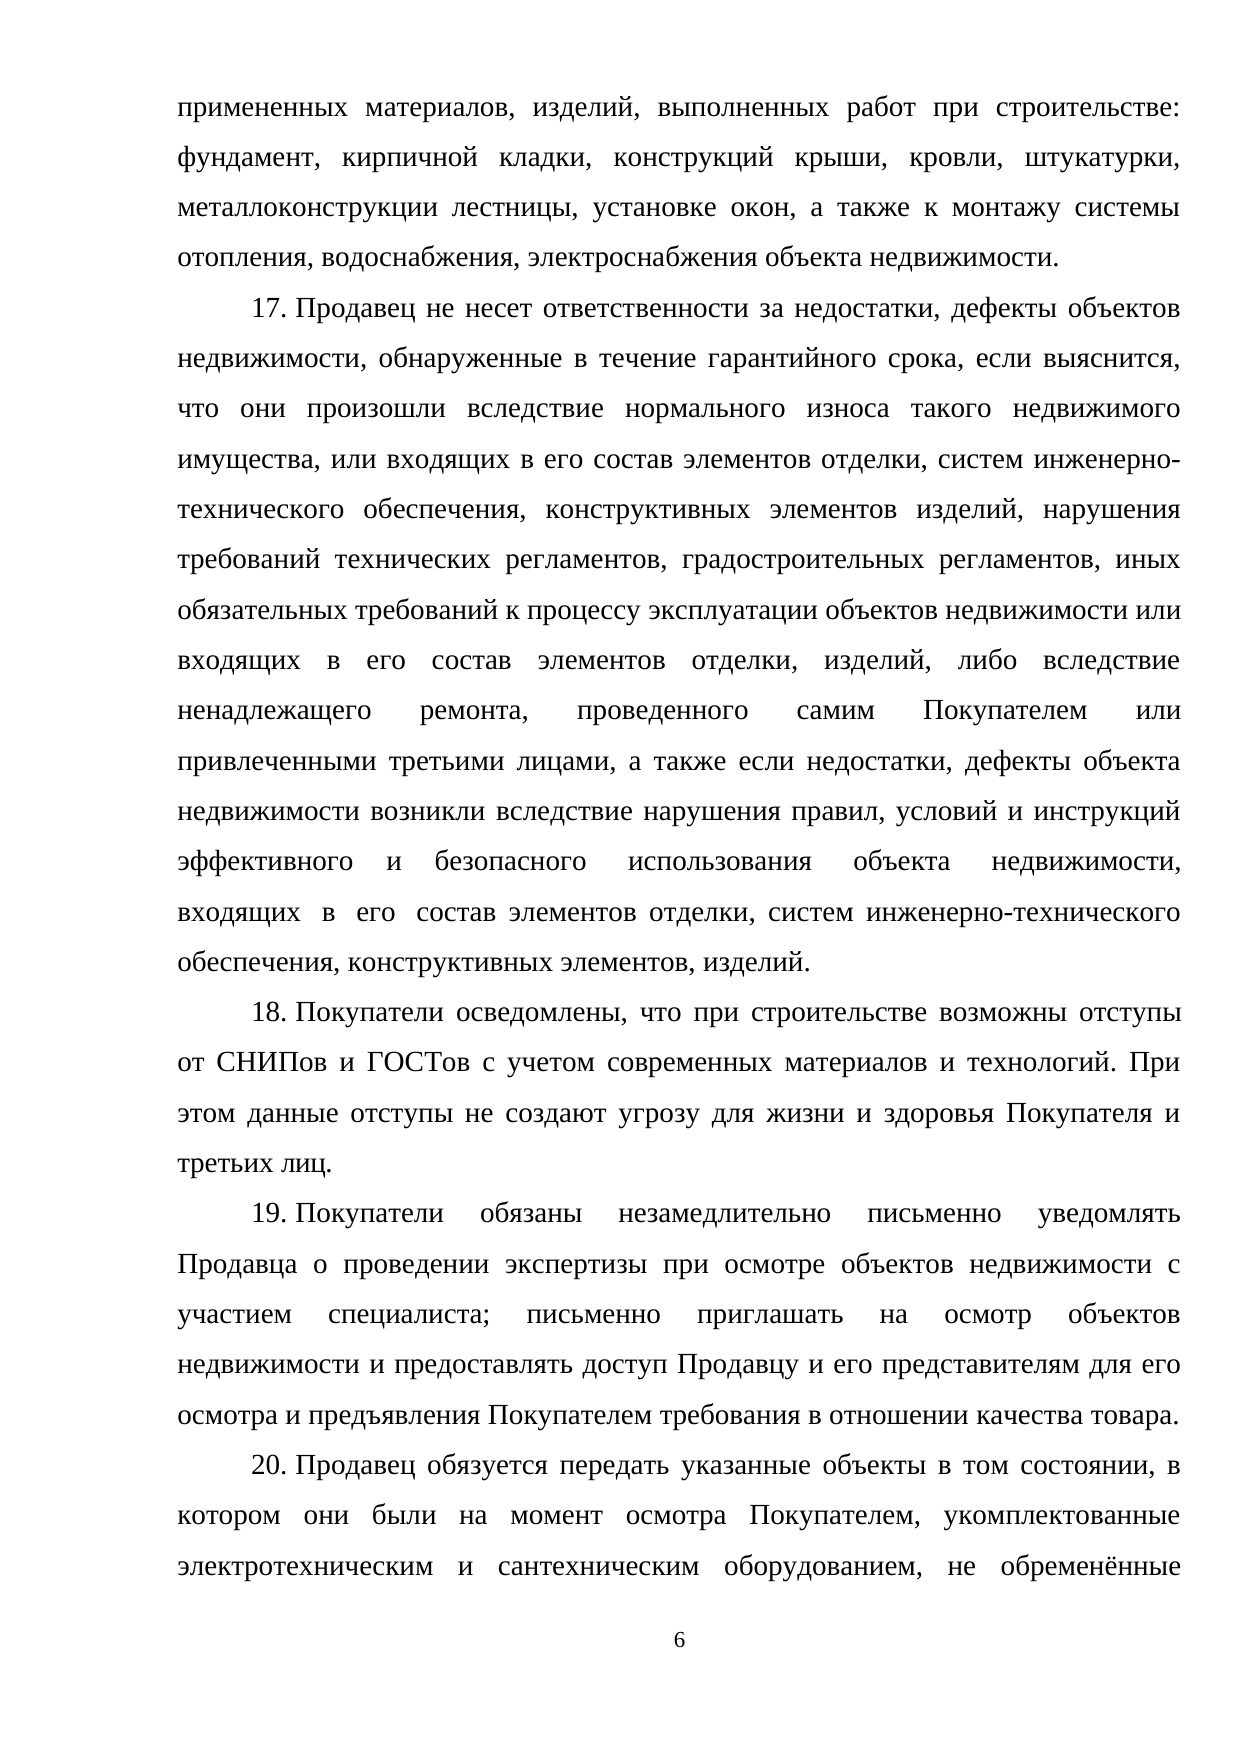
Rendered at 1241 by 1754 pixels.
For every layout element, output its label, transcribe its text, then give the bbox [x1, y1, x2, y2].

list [177, 1447, 1182, 1581]
list Покупатели осведомлены, что при строительстве возможны отступы от СНИПов и ГОСТов с учетом современных материалов и технологий. При этом данные отступы не создают угрозу для жизни и здоровья Покупателя и третьих лиц. [177, 994, 1182, 1179]
list Покупатели обязаны незамедлительно письменно уведомлять Продавца о проведении экспертизы при осмотре объектов недвижимости с участием специалиста; письменно приглашать на осмотр объектов недвижимости и предоставлять доступ Продавцу и его представителям для его осмотра и предъявления Покупателем требования в отношении качества товара. [177, 1196, 1182, 1430]
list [177, 89, 1181, 273]
list Продавец не несет ответственности за недостатки, дефекты объектов недвижимости, обнаруженные в течение гарантийного срока, если выяснится, что они произошли вследствие нормального износа такого недвижимого имущества, или входящих в его состав элементов отделки, систем инженерно- технического обеспечения, конструктивных элементов изделий, нарушения требований технических регламентов, градостроительных регламентов, иных обязательных требований к процессу эксплуатации объектов недвижимости или входящих в его состав элементов отделки, изделий, либо вследствие ненадлежащего ремонта, проведенного самим Покупателем или привлеченными третьими лицами, а также если недостатки, дефекты объекта недвижимости возникли вследствие нарушения правил, условий и инструкций эффективного и безопасного использования объекта недвижимости, входящих в его состав элементов отделки, систем инженерно-технического обеспечения, конструктивных элементов, изделий. [177, 290, 1182, 977]
